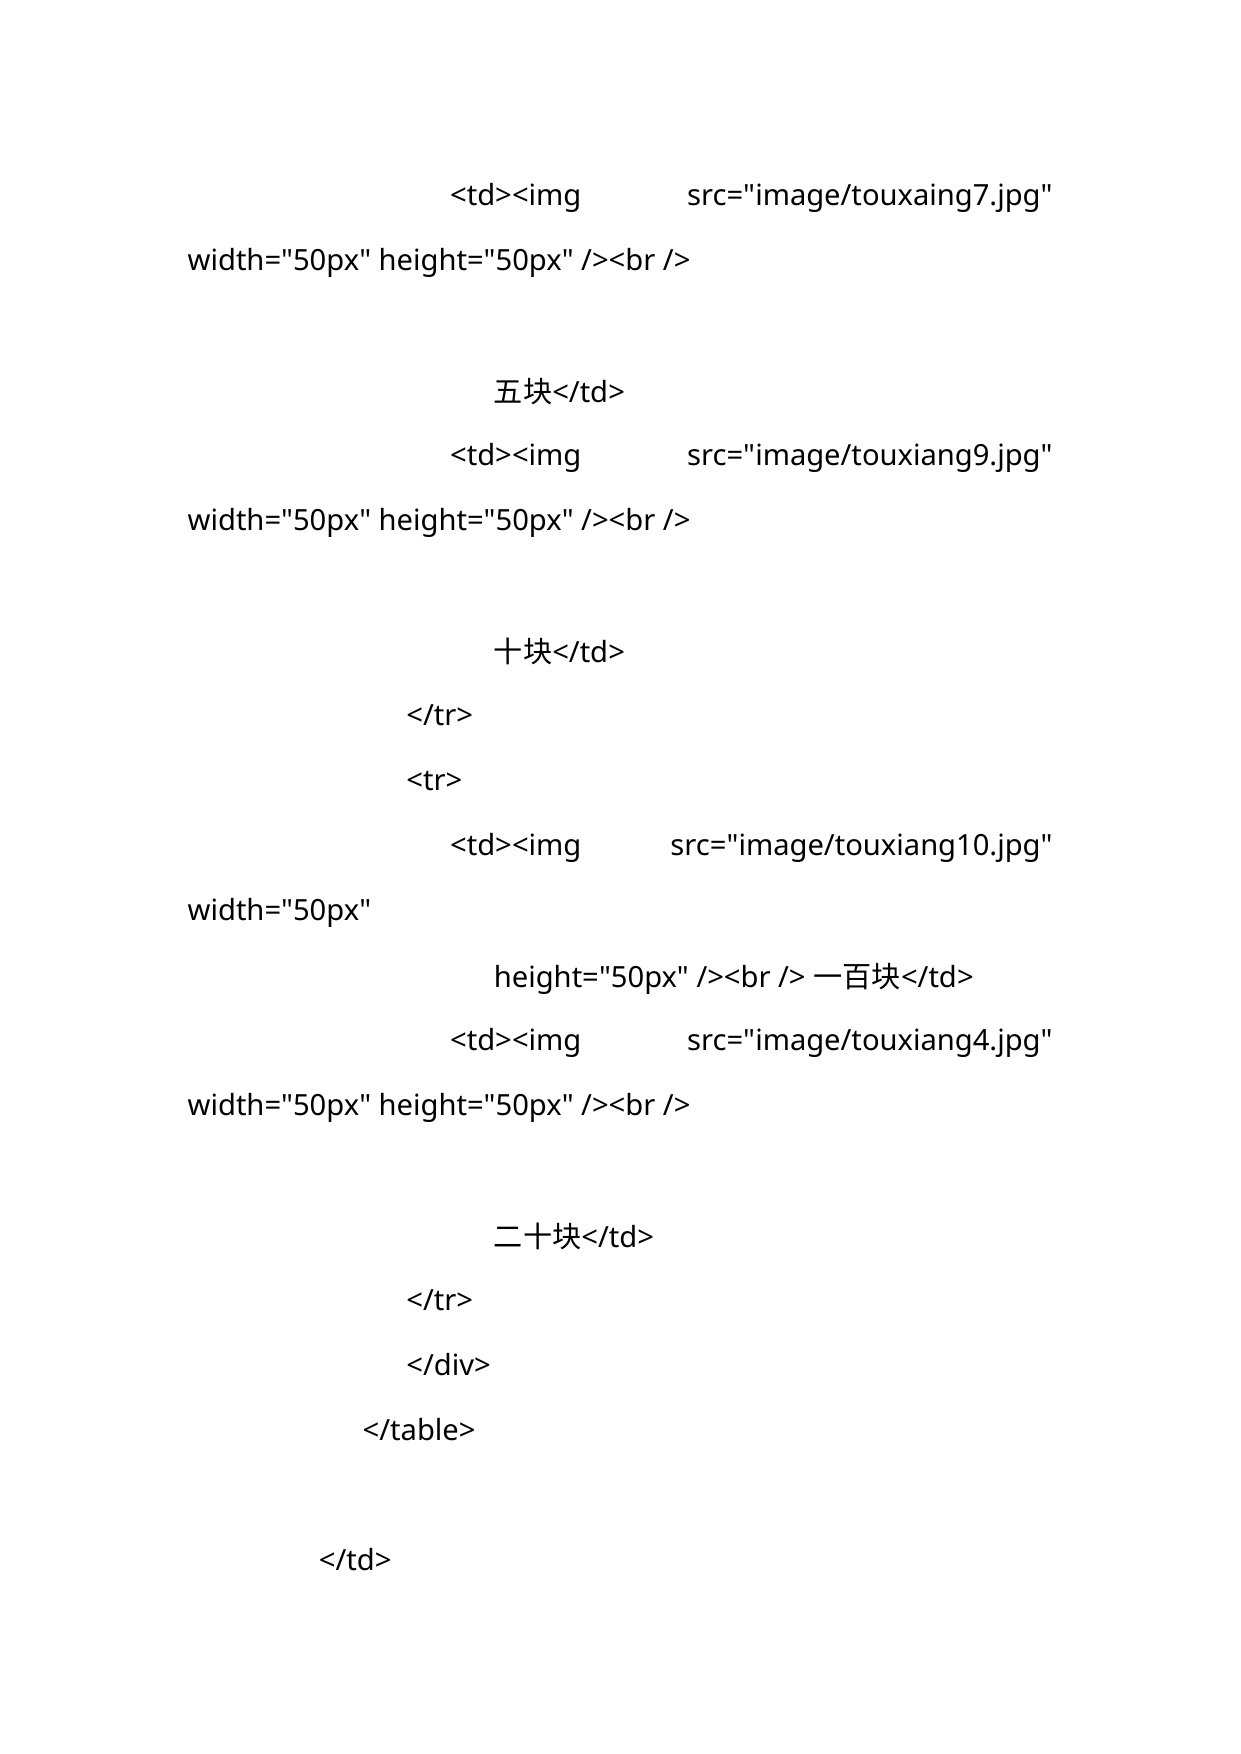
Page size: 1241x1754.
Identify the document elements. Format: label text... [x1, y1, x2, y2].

text <td><img src="image/touxiang10.jpg" width="50px" [187, 812, 1053, 942]
text height="50px" /><br /> 一百块</td> [187, 942, 1053, 1007]
text 五块</td> [187, 357, 1053, 422]
text </td> [187, 1527, 1053, 1592]
text </table> [187, 1397, 1053, 1462]
text </tr> [187, 682, 1053, 747]
text <td><img src="image/touxaing7.jpg" width="50px" height="50px" /><br /> [187, 162, 1053, 292]
text <td><img src="image/touxiang9.jpg" width="50px" height="50px" /><br /> [187, 422, 1053, 552]
text </div> [187, 1332, 1053, 1397]
text <tr> [187, 747, 1053, 812]
text </tr> [187, 1267, 1053, 1332]
text <td><img src="image/touxiang4.jpg" width="50px" height="50px" /><br /> [187, 1007, 1053, 1137]
text 十块</td> [187, 617, 1053, 682]
text 二十块</td> [187, 1202, 1053, 1267]
